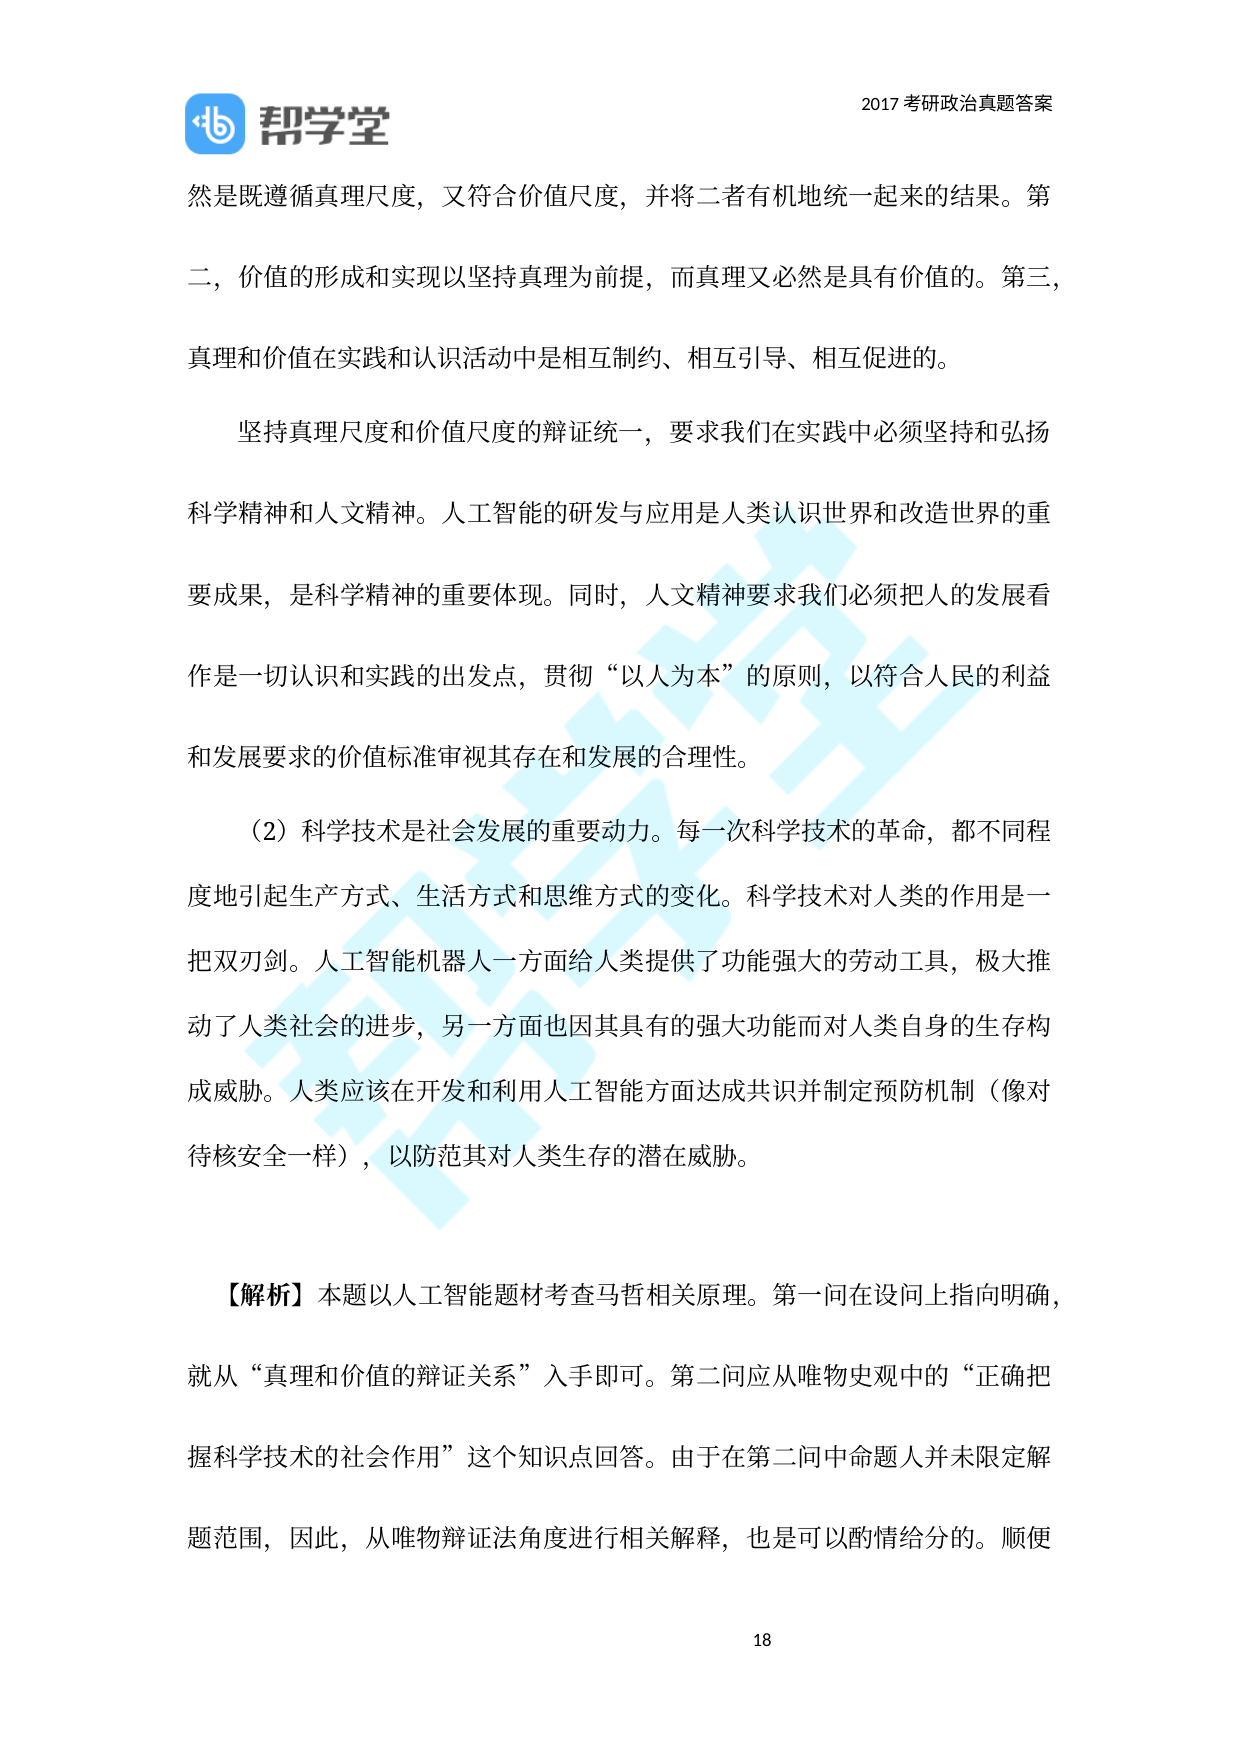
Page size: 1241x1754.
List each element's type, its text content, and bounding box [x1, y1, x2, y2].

text （2）科学技术是社会发展的重要动力。每一次科学技术的革命，都不同程度地引起生产方式、生活方式和思维方式的变化。科学技术对人类的作用是一把双刃剑。人工智能机器人一方面给人类提供了功能强大的劳动工具，极大推动了人类社会的进步，另一方面也因其具有的强大功能而对人类自身的生存构成威胁。人类应该在开发和利用人工智能方面达成共识并制定预防机制（像对待核安全一样），以防范其对人类生存的潜在威胁。 [187, 797, 1053, 1187]
picture [169, 83, 407, 156]
text 【答案要点】（1）真理和价值的辩证关系表明，第一，任何成功的实践都必然是既遵循真理尺度，又符合价值尺度，并将二者有机地统一起来的结果。第二，价值的形成和实现以坚持真理为前提，而真理又必然是具有价值的。第三，真理和价值在实践和认识活动中是相互制约、相互引导、相互促进的。 [187, 162, 1053, 389]
text 坚持真理尺度和价值尺度的辩证统一，要求我们在实践中必须坚持和弘扬科学精神和人文精神。人工智能的研发与应用是人类认识世界和改造世界的重要成果，是科学精神的重要体现。同时，人文精神要求我们必须把人的发展看作是一切认识和实践的出发点，贯彻“以人为本”的原则，以符合人民的利益和发展要求的价值标准审视其存在和发展的合理性。 [187, 398, 1053, 788]
